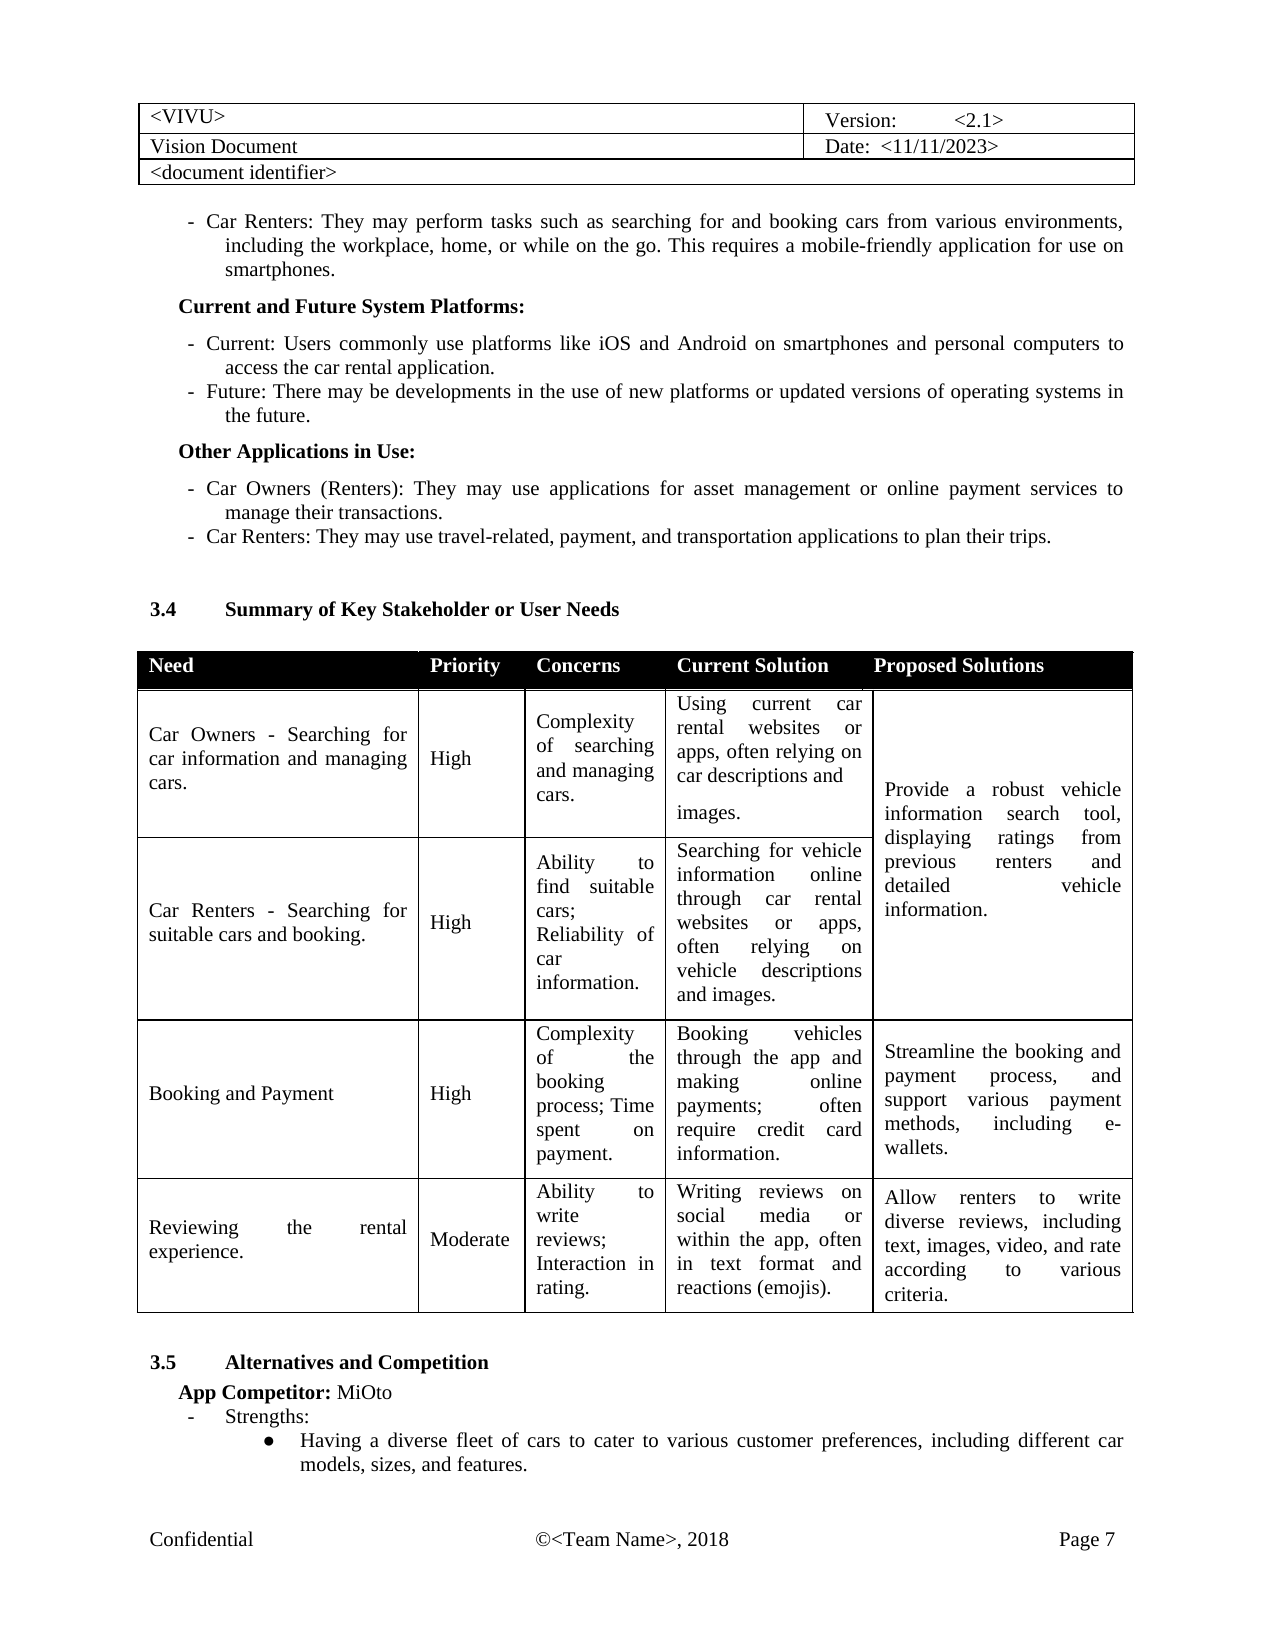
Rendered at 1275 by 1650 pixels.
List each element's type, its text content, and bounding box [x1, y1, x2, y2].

list Having a diverse fleet of cars to cater to various customer preferences, including different car models, sizes, and features. [262, 1428, 1125, 1476]
table_cell Ability to write reviews; Interaction in rating. [526, 1179, 665, 1312]
table_cell Ability to find suitable cars; Reliability of car information. [526, 838, 665, 1019]
text Other Applications in Use: [178, 439, 1125, 463]
table_cell Booking vehicles through the app and making online payments; often require credit card information. [666, 1021, 872, 1177]
table_cell Searching for vehicle information online through car rental websites or apps, often relying on vehicle descriptions and images. [666, 838, 872, 1019]
table_cell High [419, 1021, 524, 1177]
table_cell Moderate [419, 1179, 524, 1312]
subtitle Alternatives and Competition [150, 1350, 1125, 1374]
table_cell Booking and Payment [138, 1021, 418, 1177]
table_cell Writing reviews on social media or within the app, often in text format and reactions (emojis). [666, 1179, 872, 1312]
table_header Need [138, 653, 418, 689]
list Car Renters: They may use travel-related, payment, and transportation applications to plan their trips. [187, 524, 1125, 548]
table_cell Car Owners - Searching for car information and managing cars. [138, 691, 418, 836]
table_header Proposed Solutions [863, 653, 1132, 689]
text App Competitor: MiOto [178, 1380, 1125, 1404]
list Car Owners (Renters): They may use applications for asset management or online payment services to manage their transactions. [187, 476, 1125, 524]
list Strengths: [187, 1404, 1125, 1428]
table_header Current Solution [666, 653, 862, 689]
text Current and Future System Platforms: [178, 294, 1125, 318]
table_cell Car Renters - Searching for suitable cars and booking. [138, 838, 418, 1019]
list Current: Users commonly use platforms like iOS and Android on smartphones and personal computers to access the car rental application. [187, 331, 1125, 379]
table_cell Streamline the booking and payment process, and support various payment methods, including e-wallets. [874, 1021, 1132, 1177]
table_cell Reviewing the rental experience. [138, 1179, 418, 1312]
subtitle Summary of Key Stakeholder or User Needs [150, 597, 1125, 621]
table_cell Complexity of the booking process; Time spent on payment. [526, 1021, 665, 1177]
table_cell Complexity of searching and managing cars. [526, 691, 665, 836]
list Future: There may be developments in the use of new platforms or updated versions of operating systems in the future. [187, 379, 1125, 427]
table_header Concerns [526, 653, 665, 689]
table_cell High [419, 838, 524, 1019]
table_cell High [419, 691, 524, 836]
table_header Priority [419, 653, 524, 689]
table_cell Using current car rental websites or apps, often relying on car descriptions and images. [666, 691, 872, 836]
table_cell Provide a robust vehicle information search tool, displaying ratings from previous renters and detailed vehicle information. [874, 691, 1132, 1019]
list Car Renters: They may perform tasks such as searching for and booking cars from various environments, including the workplace, home, or while on the go. This requires a mobile-friendly application for use on smartphones. [187, 209, 1125, 281]
table_cell Allow renters to write diverse reviews, including text, images, video, and rate according to various criteria. [874, 1179, 1132, 1312]
